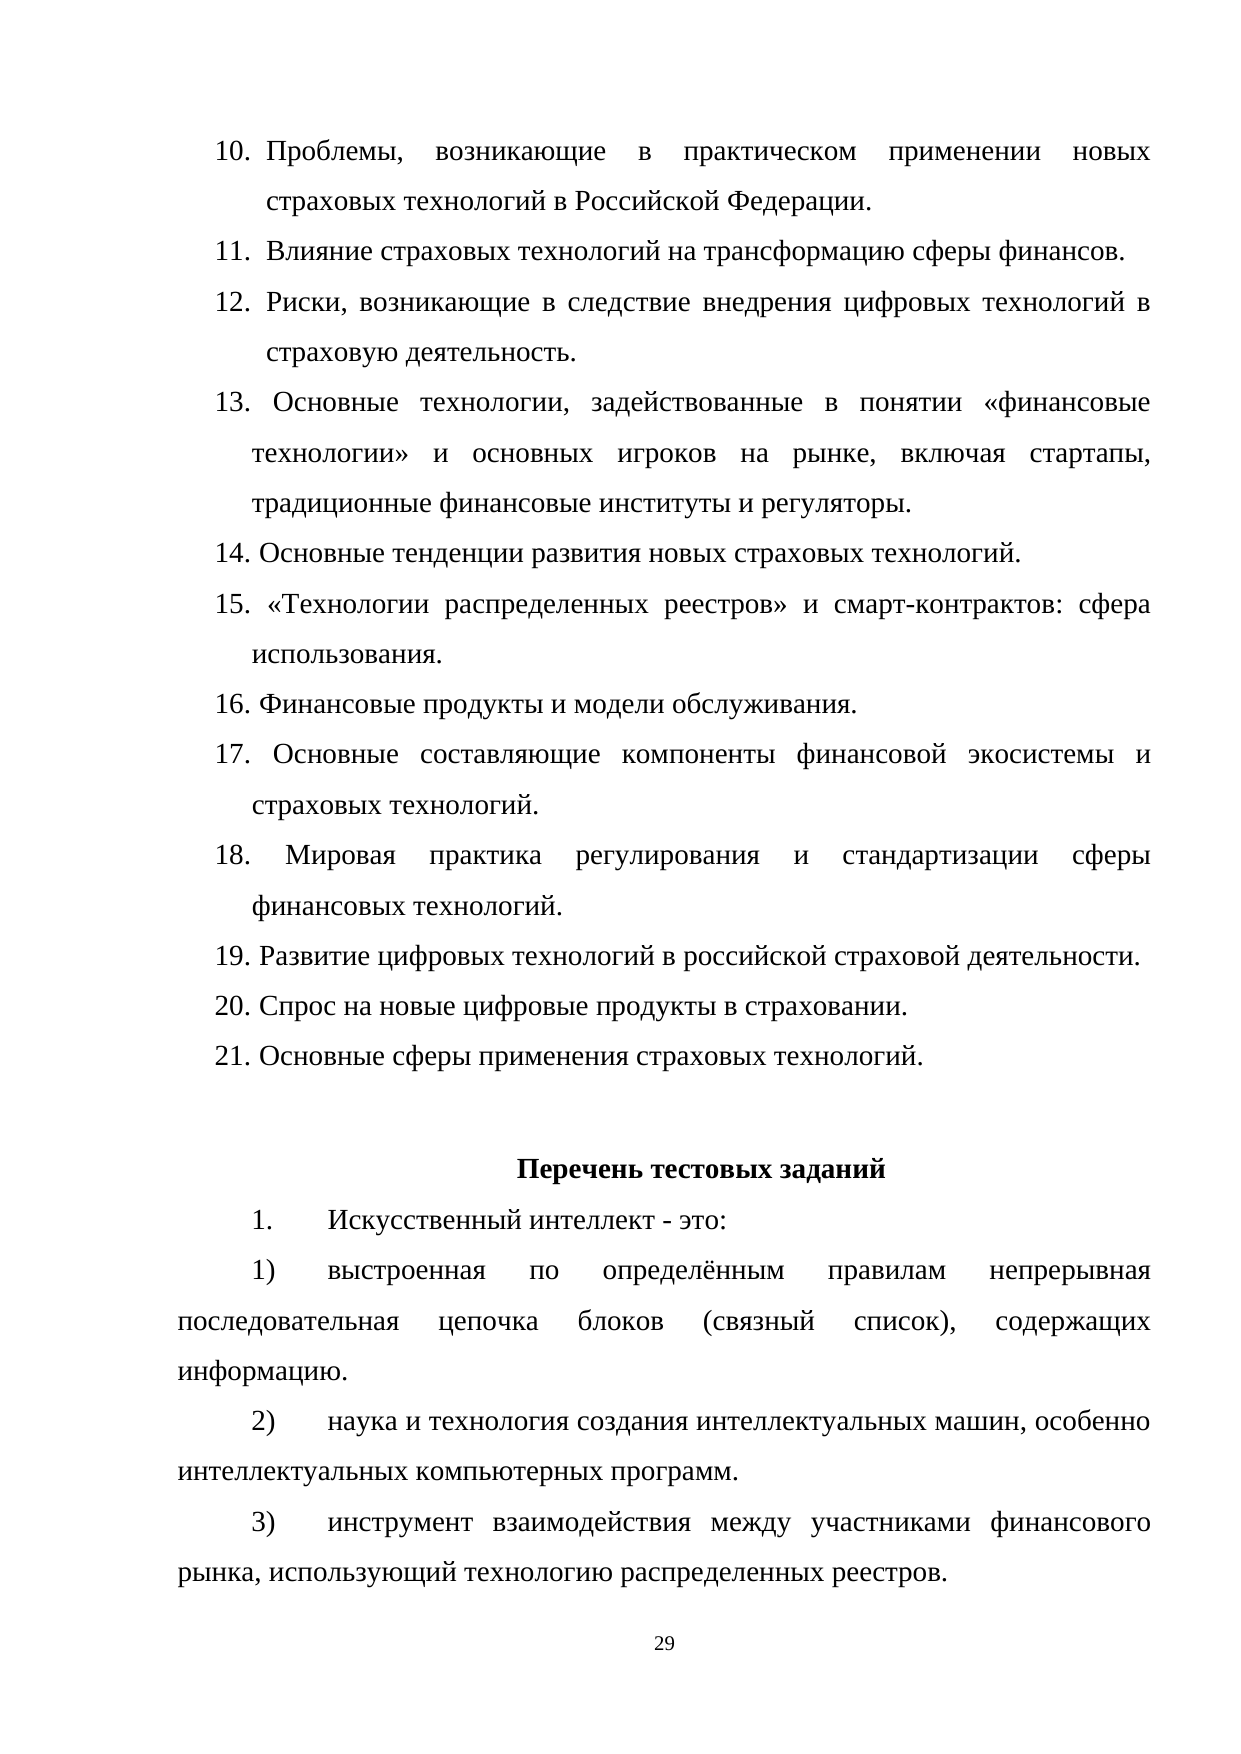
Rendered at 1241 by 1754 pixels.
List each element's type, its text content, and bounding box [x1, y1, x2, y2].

list Основные составляющие компоненты финансовой экосистемы и страховых технологий. [214, 737, 1152, 821]
list Спрос на новые цифровые продукты в страховании. [214, 988, 1152, 1022]
list Основные технологии, задействованные в понятии «финансовые технологии» и основных игроков на рынке, включая стартапы, традиционные финансовые институты и регуляторы. [214, 384, 1152, 519]
text 1. Искусственный интеллект - это: [177, 1202, 1152, 1236]
text Перечень тестовых заданий [177, 1152, 1152, 1185]
text 3) инструмент взаимодействия между участниками финансового рынка, использующий технологию распределенных реестров. [177, 1504, 1152, 1588]
list «Технологии распределенных реестров» и смарт-контрактов: сфера использования. [214, 586, 1152, 669]
list Основные тенденции развития новых страховых технологий. [214, 535, 1152, 569]
list Риски, возникающие в следствие внедрения цифровых технологий в страховую деятельность. [214, 284, 1152, 368]
list Проблемы, возникающие в практическом применении новых страховых технологий в Российской Федерации. [214, 133, 1152, 217]
text 2) наука и технология создания интеллектуальных машин, особенно интеллектуальных компьютерных программ. [177, 1403, 1152, 1487]
list Финансовые продукты и модели обслуживания. [214, 686, 1152, 720]
list Основные сферы применения страховых технологий. [214, 1038, 1152, 1072]
list Мировая практика регулирования и стандартизации сферы финансовых технологий. [214, 837, 1152, 921]
text 1) выстроенная по определённым правилам непрерывная последовательная цепочка блоков (связный список), содержащих информацию. [177, 1252, 1152, 1386]
list Влияние страховых технологий на трансформацию сферы финансов. [214, 233, 1152, 267]
list Развитие цифровых технологий в российской страховой деятельности. [214, 938, 1152, 971]
